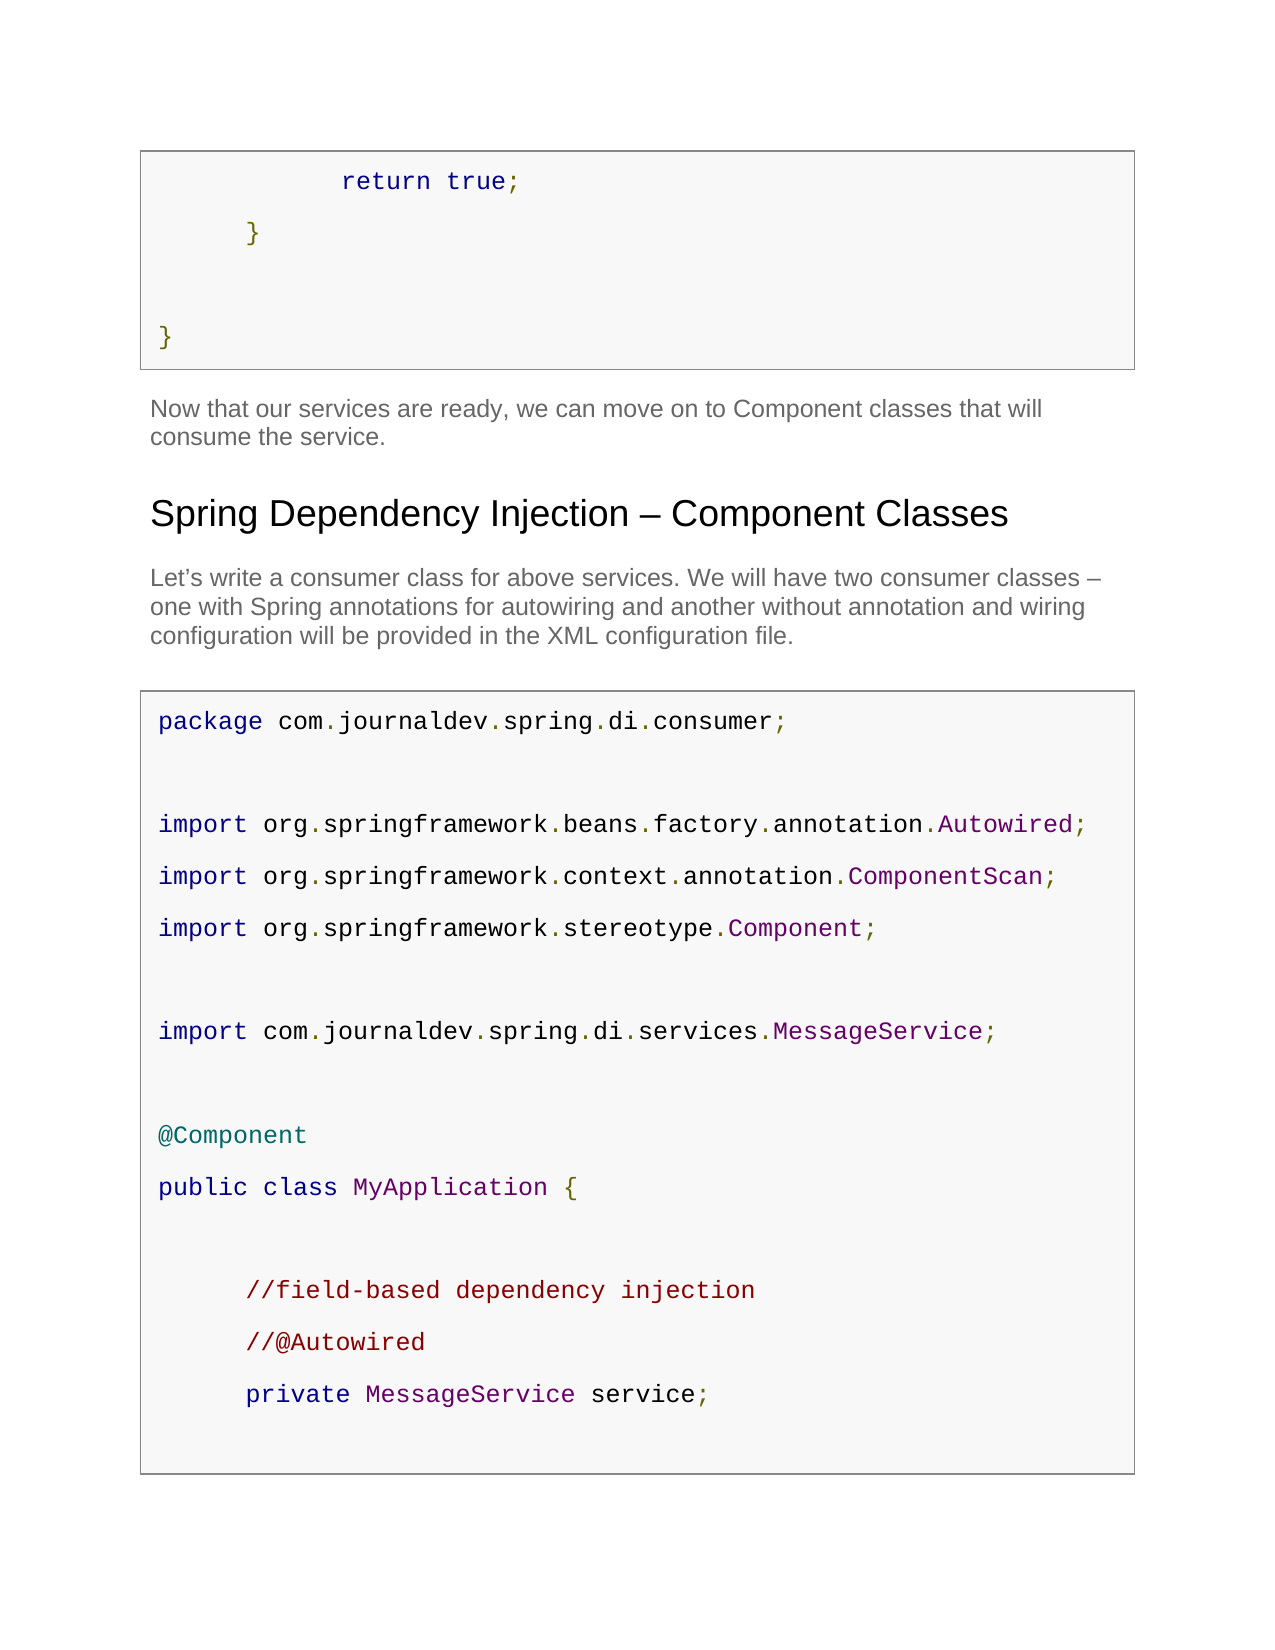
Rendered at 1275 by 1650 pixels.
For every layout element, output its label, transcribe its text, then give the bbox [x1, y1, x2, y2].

text Let’s write a consumer class for above services. We will have two consumer classes – one with Spring annotations for autowiring and another without annotation and wiring configuration will be provided in the XML configuration file. [150, 563, 1125, 649]
text //@Autowired [141, 1311, 1134, 1358]
text import org.springframework.stereotype.Component; [141, 897, 1134, 944]
text import com.journaldev.spring.di.services.MessageService; [141, 1001, 1134, 1047]
text } [141, 202, 1134, 248]
text import org.springframework.context.annotation.ComponentScan; [141, 845, 1134, 892]
text Now that our services are ready, we can move on to Component classes that will consume the service. [150, 393, 1125, 451]
text private MessageService service; [141, 1363, 1134, 1410]
text return true; [141, 152, 1134, 197]
text @Component [141, 1104, 1134, 1151]
text public class MyApplication { [141, 1156, 1134, 1203]
text package com.journaldev.spring.di.consumer; [141, 692, 1134, 737]
text //field-based dependency injection [141, 1259, 1134, 1306]
text } [141, 305, 1134, 369]
subtitle Spring Dependency Injection – Component Classes [150, 492, 1125, 535]
text import org.springframework.beans.factory.annotation.Autowired; [141, 794, 1134, 840]
